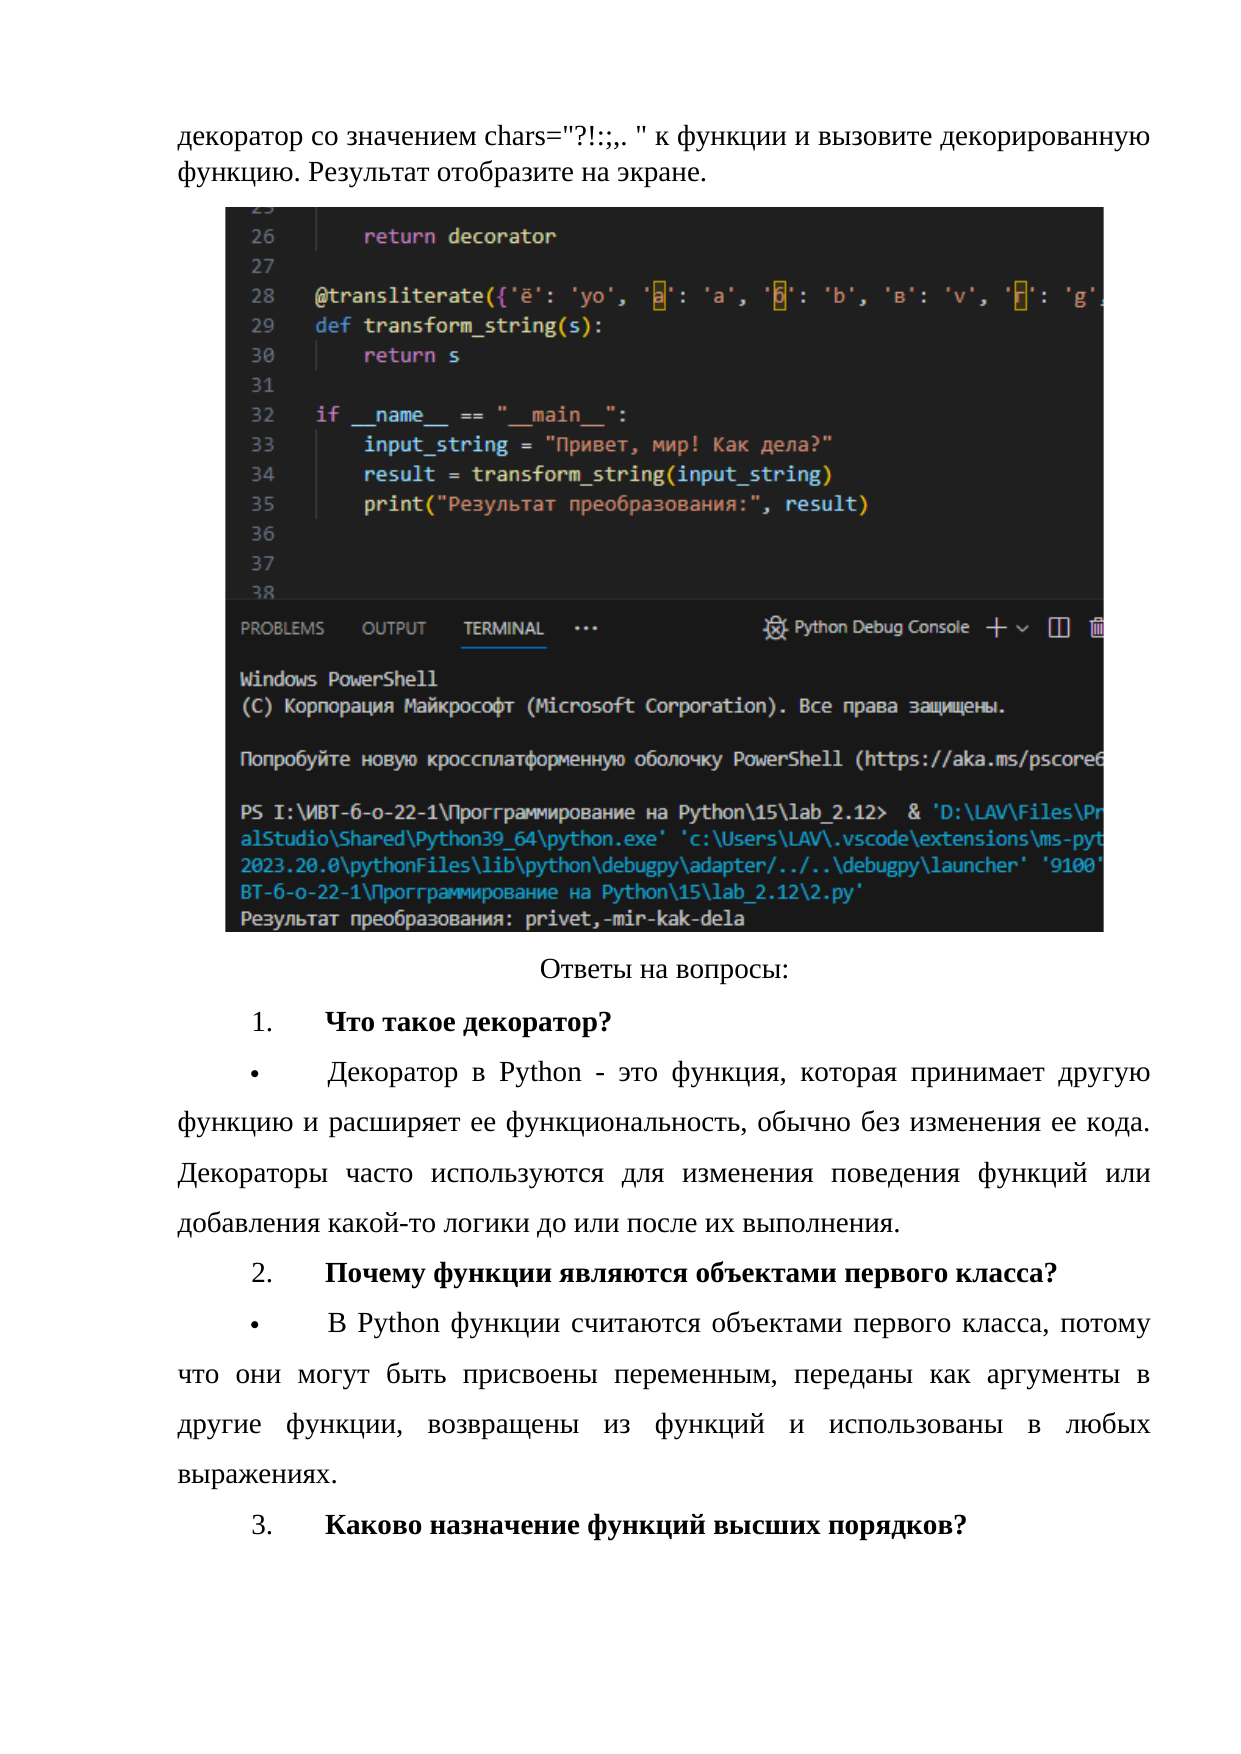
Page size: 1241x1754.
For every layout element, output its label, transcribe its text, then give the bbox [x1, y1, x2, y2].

list Каково назначение функций высших порядков? [177, 1507, 1152, 1540]
list В Python функции считаются объектами первого класса, потому что они могут быть присвоены переменным, переданы как аргументы в другие функции, возвращены из функций и использованы в любых выражениях. [177, 1306, 1152, 1490]
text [177, 118, 1152, 188]
list Декоратор в Python - это функция, которая принимает другую функцию и расширяет ее функциональность, обычно без изменения ее кода. Декораторы часто используются для изменения поведения функций или добавления какой-то логики до или после их выполнения. [177, 1054, 1152, 1238]
text Ответы на вопросы: [177, 951, 1152, 984]
picture [225, 207, 1104, 932]
list Почему функции являются объектами первого класса? [177, 1255, 1152, 1289]
list Что такое декоратор? [177, 1004, 1152, 1037]
